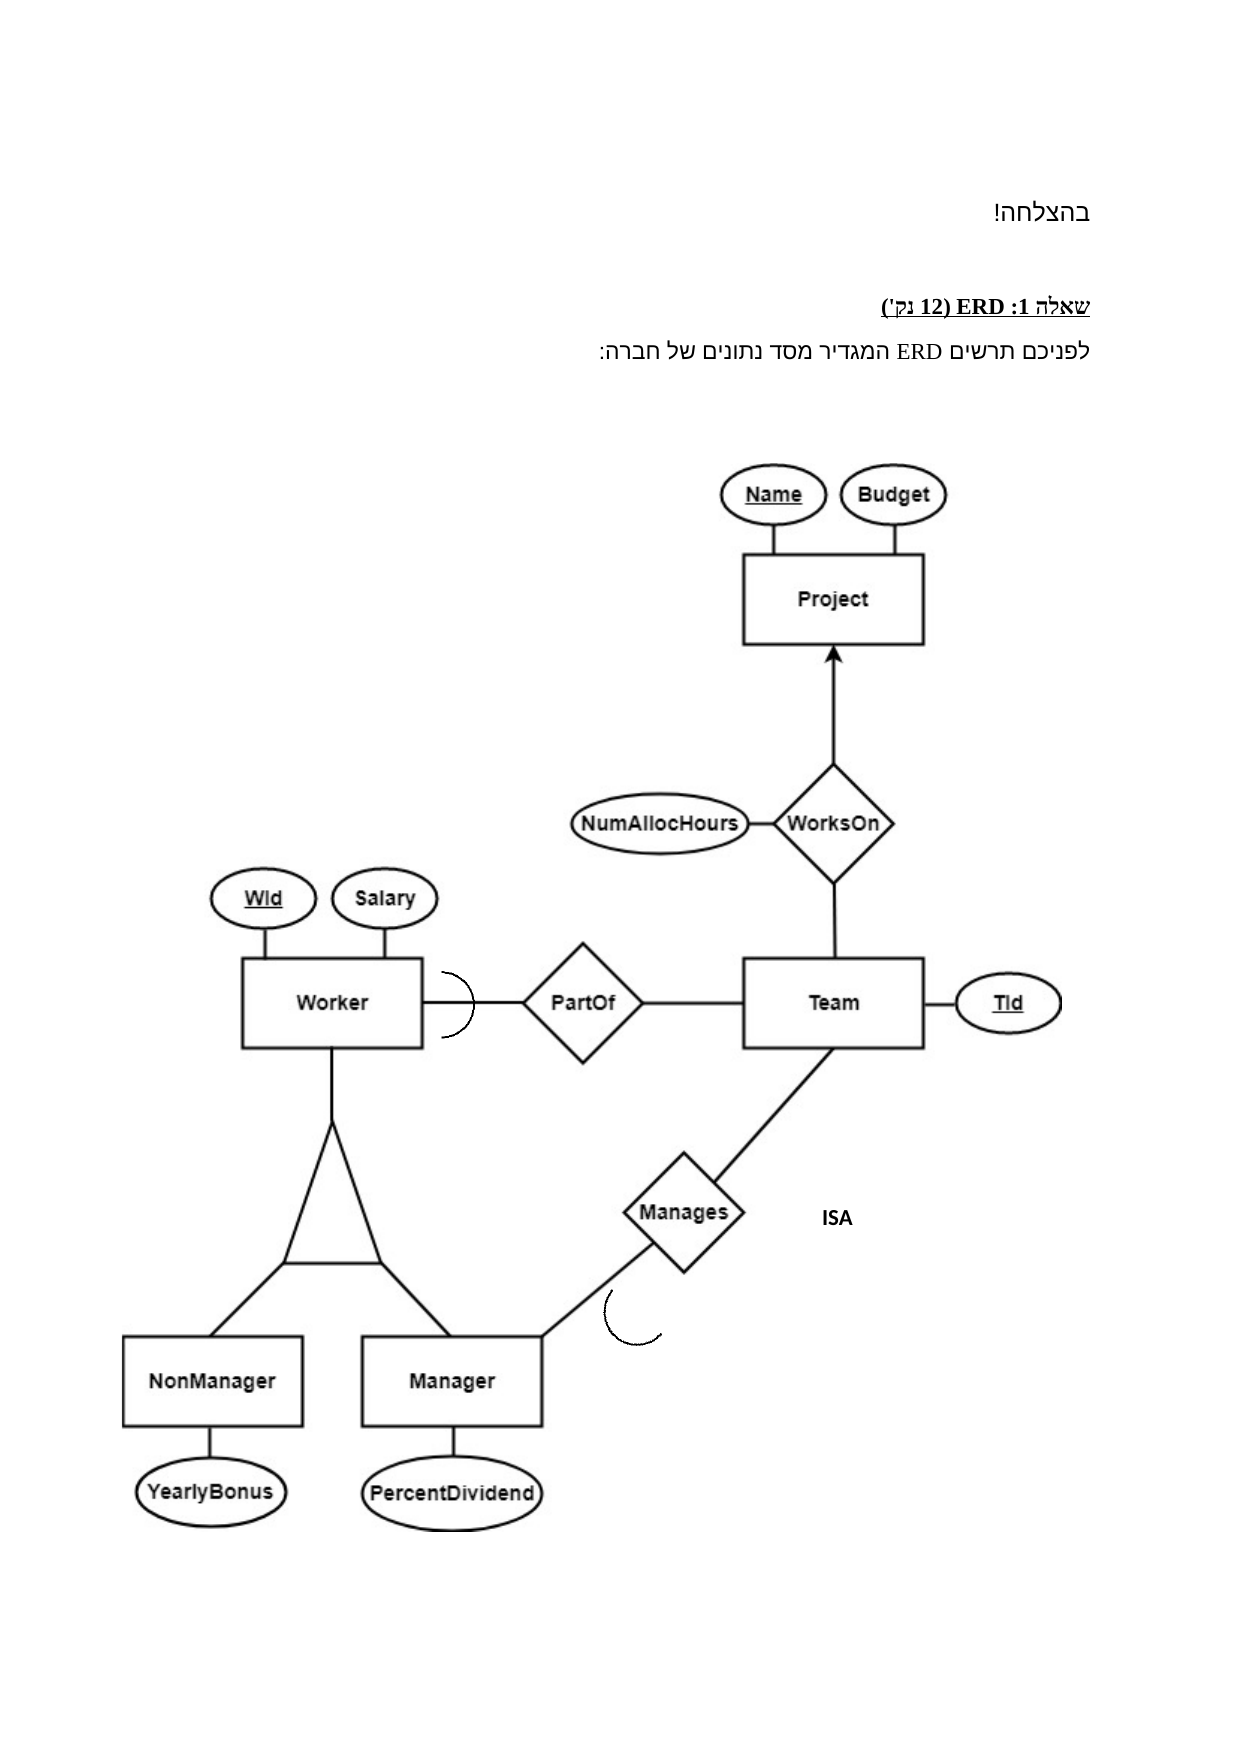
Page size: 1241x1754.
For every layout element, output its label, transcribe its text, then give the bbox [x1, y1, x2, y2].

picture [121, 463, 1062, 1532]
text לפניכם תרשים ERD המגדיר מסד נתונים של חברה: [150, 338, 1090, 365]
text שאלה 1: ERD (12 נק') [150, 293, 1090, 319]
text בהצלחה! [150, 198, 1090, 226]
